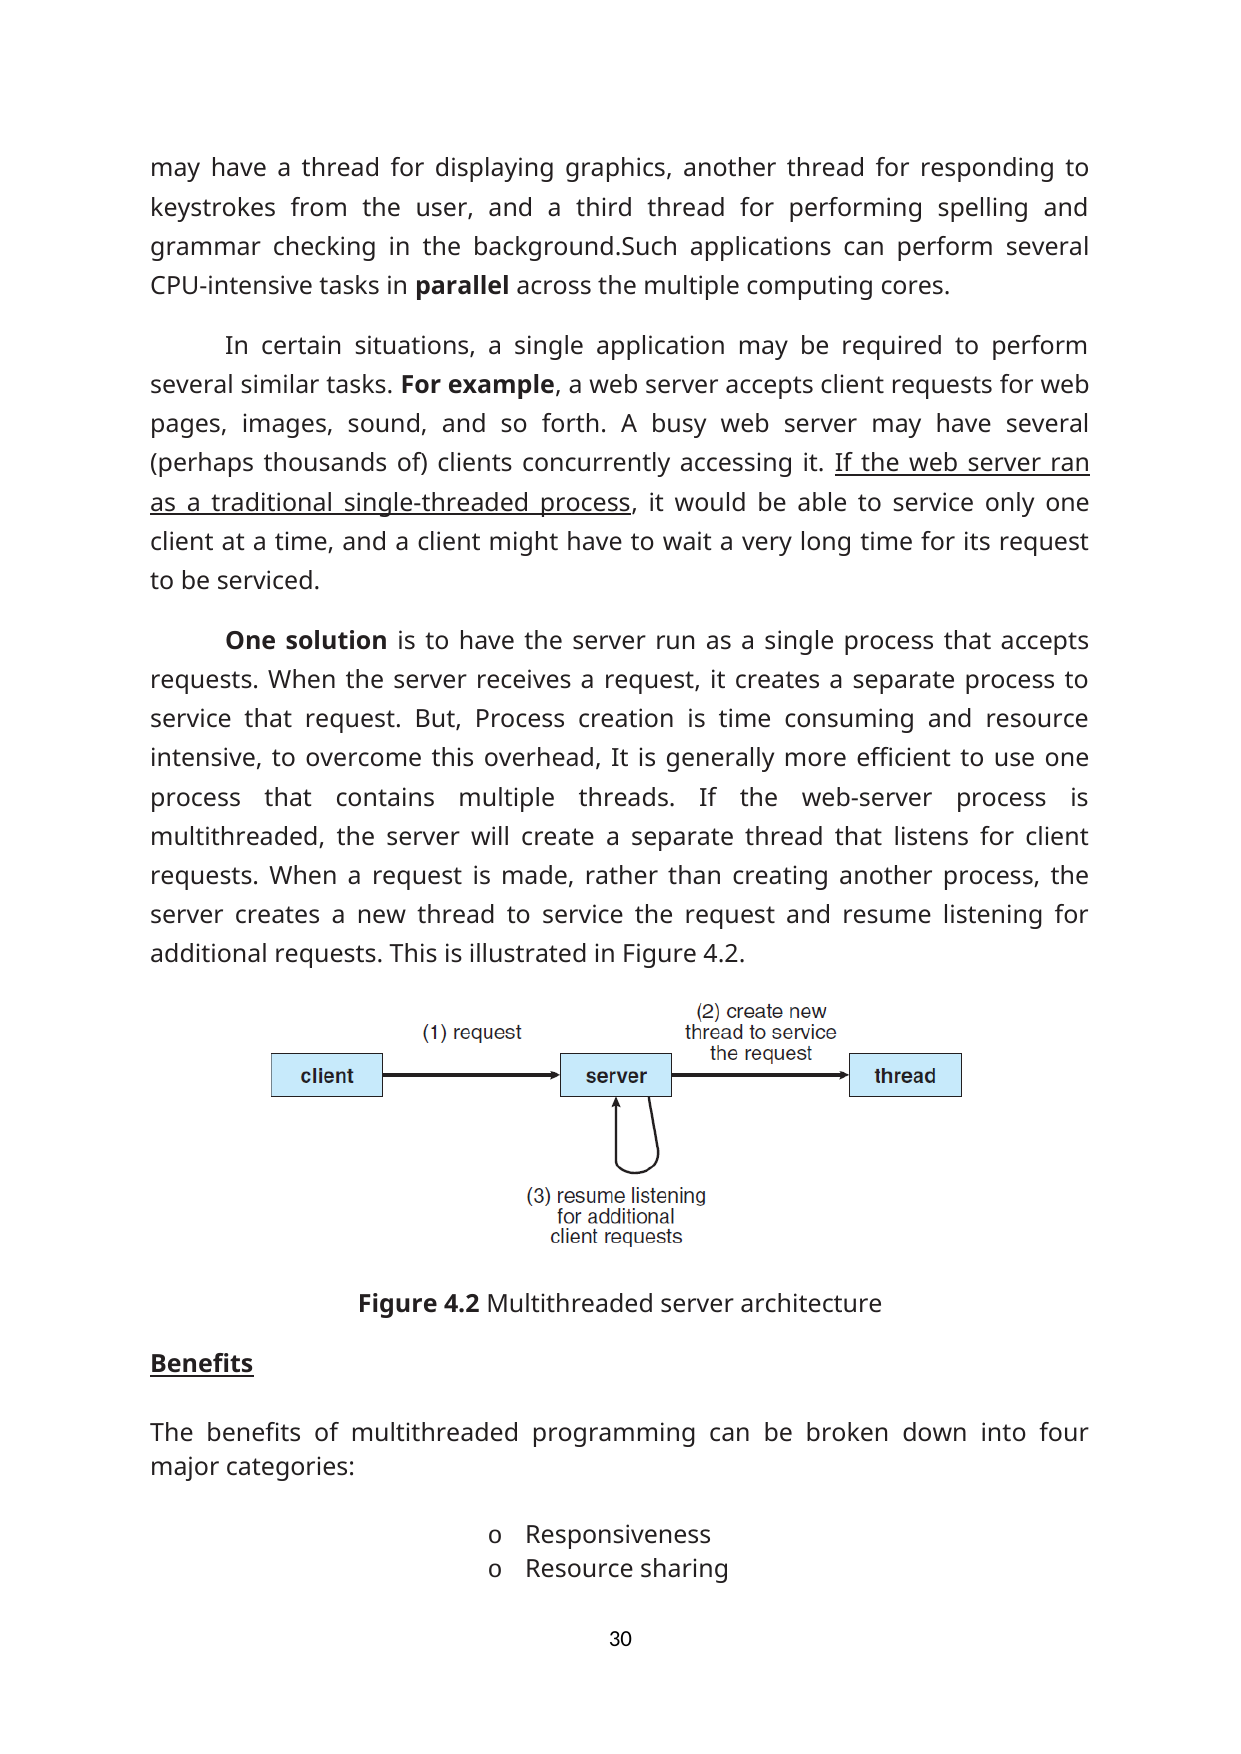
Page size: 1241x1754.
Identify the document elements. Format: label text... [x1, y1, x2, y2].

text In certain situations, a single application may be required to perform several similar tasks. For example, a web server accepts client requests for web pages, images, sound, and so forth. A busy web server may have several (perhaps thousands of) clients concurrently accessing it. If the web server ran as a traditional single-threaded process, it would be able to service only one client at a time, and a client might have to wait a very long time for its request to be serviced. [150, 327, 1090, 597]
text The benefits of multithreaded programming can be broken down into four major categories: [150, 1414, 1090, 1482]
text Benefits [150, 1346, 1090, 1380]
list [150, 150, 1090, 302]
text One solution is to have the server run as a single process that accepts requests. When the server receives a request, it creates a separate process to service that request. But, Process creation is time consuming and resource intensive, to overcome this overhead, It is generally more efficient to use one process that contains multiple threads. If the web-server process is multithreaded, the server will create a separate thread that listens for client requests. When a request is made, rather than creating another process, the server creates a new thread to service the request and resume listening for additional requests. This is illustrated in Figure 4.2. [150, 622, 1090, 970]
text Figure 4.2 Multithreaded server architecture [150, 1286, 1090, 1320]
list Resource sharing [487, 1551, 1090, 1585]
list Responsiveness [487, 1516, 1090, 1551]
